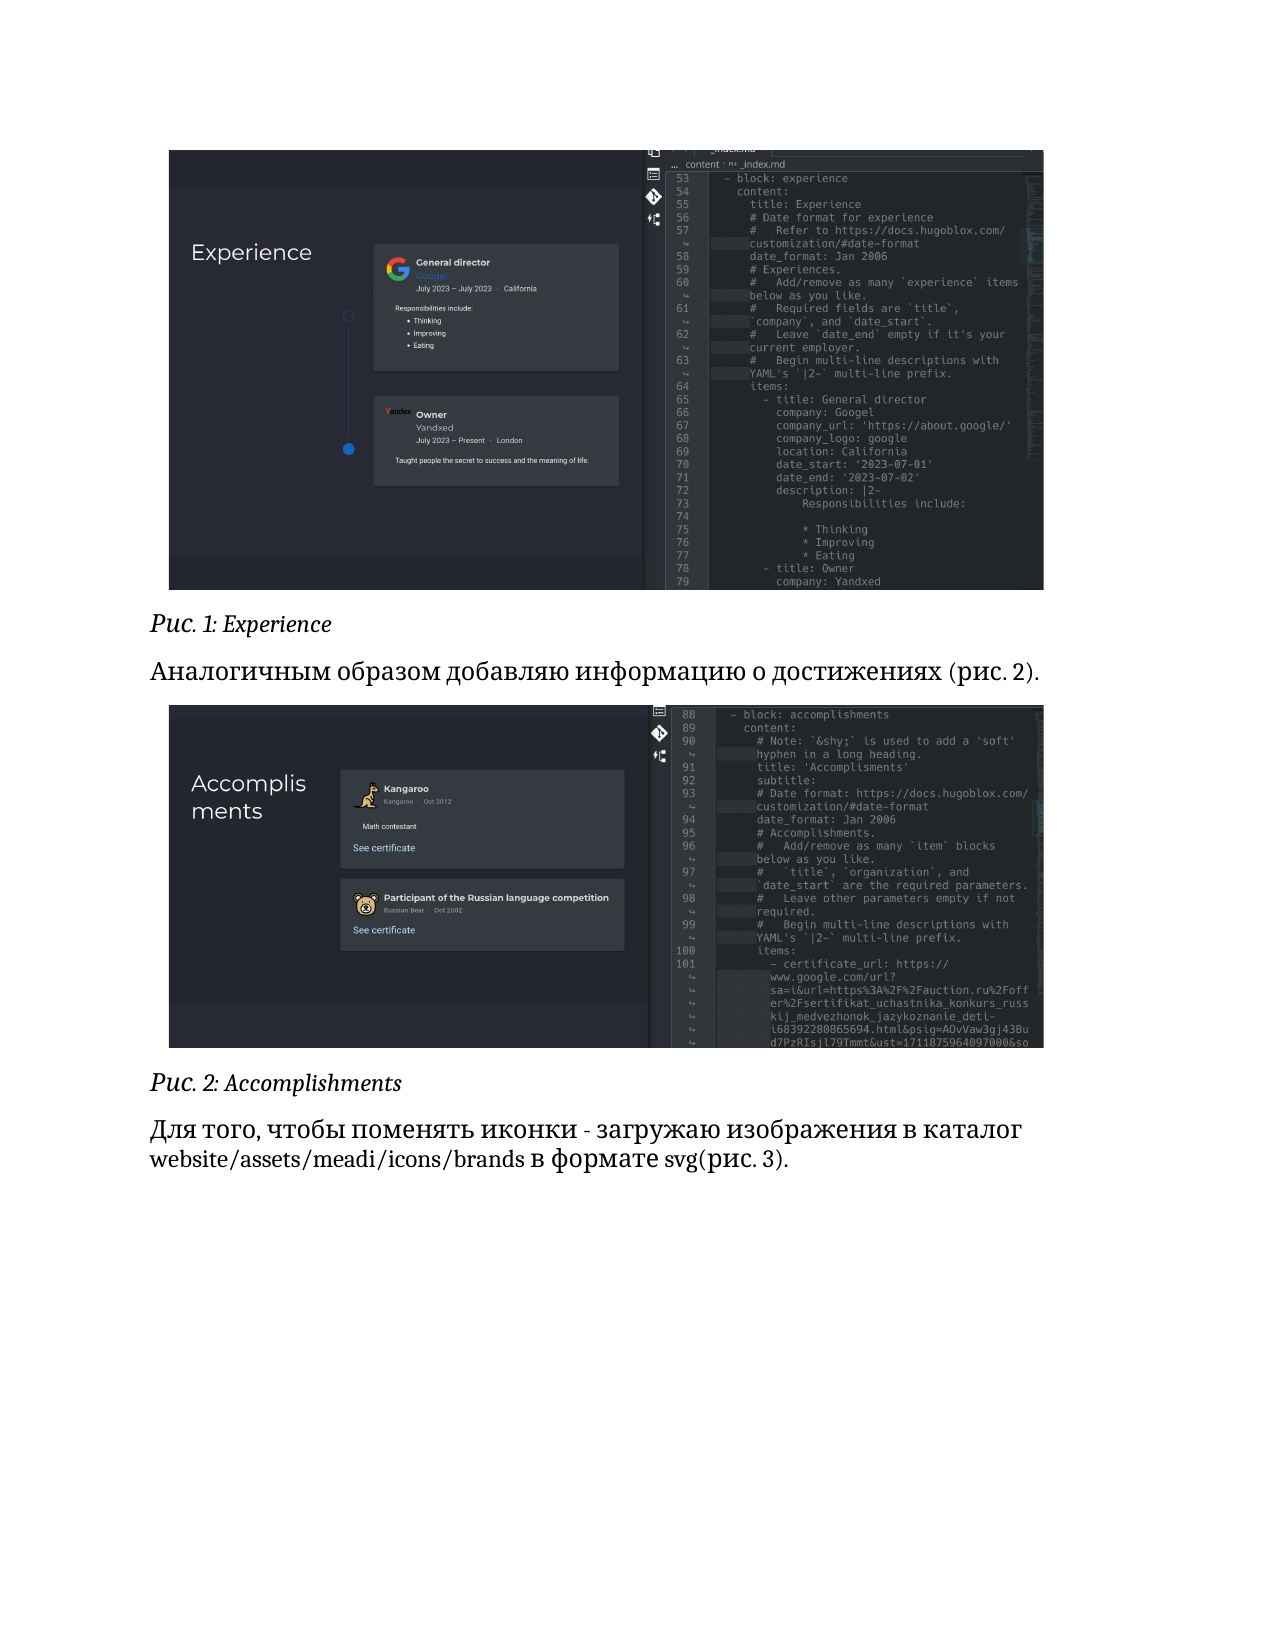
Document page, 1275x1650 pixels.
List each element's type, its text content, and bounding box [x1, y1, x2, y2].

text Рис. 2: Accomplishments [150, 1069, 1125, 1097]
picture [168, 705, 1044, 1048]
text Аналогичным образом добавляю информацию о достижениях (рис. 2). [150, 658, 1125, 686]
text Рис. 1: Experience [150, 610, 1125, 639]
text Для того, чтобы поменять иконки - загружаю изображения в каталог website/assets/meadi/icons/brands в формате svg(рис. 3). [150, 1116, 1125, 1174]
picture [168, 150, 1044, 590]
